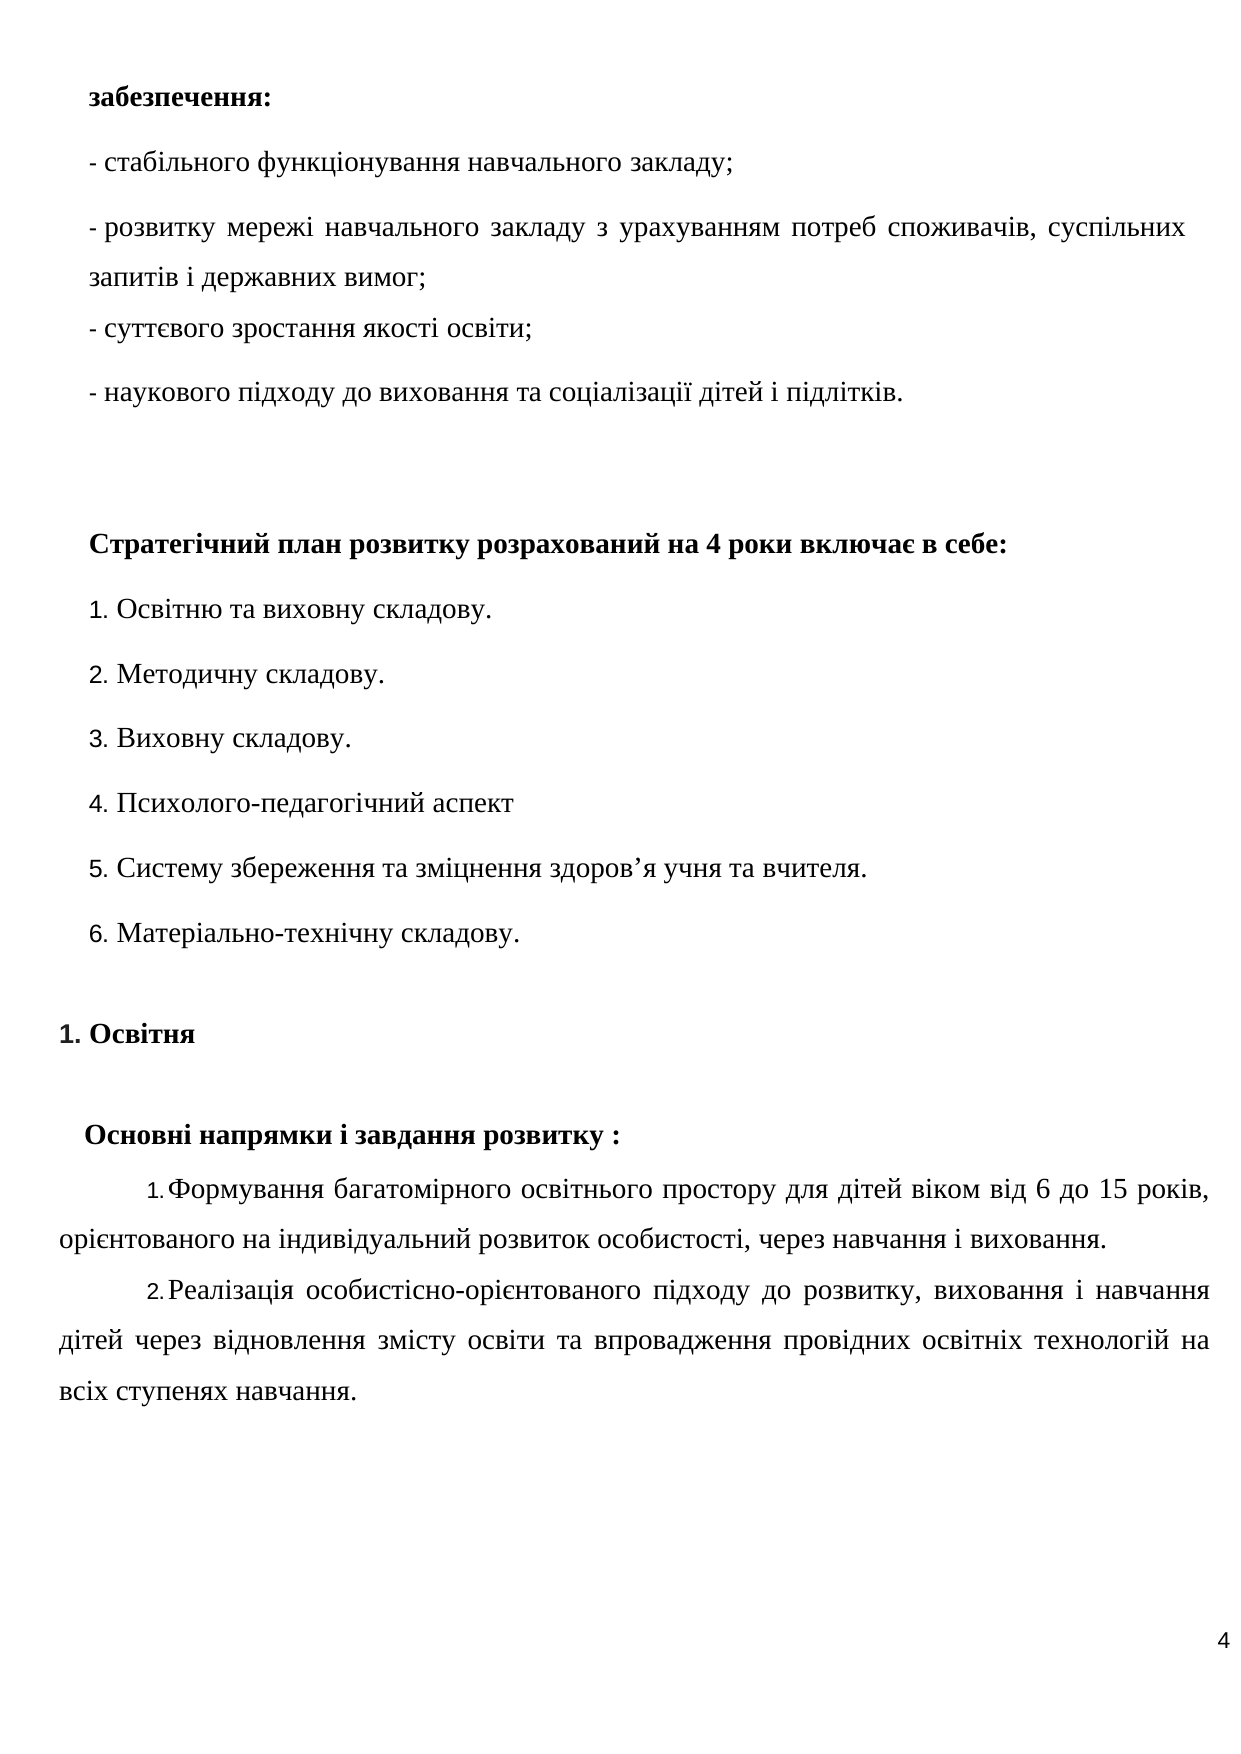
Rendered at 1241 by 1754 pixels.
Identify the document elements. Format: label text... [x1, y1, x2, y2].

text забезпечення: [88, 79, 1230, 113]
list розвитку мережі навчального закладу з урахуванням потреб споживачів, суспільних запитів і державних вимог; [88, 209, 1186, 293]
list Виховну складову. [88, 720, 1230, 754]
list суттєвого зростання якості освіти; [88, 310, 1230, 343]
list стабільного функціонування навчального закладу; [88, 144, 1230, 178]
list Формування багатомірного освітнього простору для дітей віком від 6 до 15 років, орієнтованого на індивідуальний розвиток особистості, через навчання і виховання. [59, 1171, 1211, 1255]
list Психолого-педагогічний аспект [88, 785, 1230, 818]
list Реалізація особистісно-орієнтованого підходу до розвитку, виховання і навчання дітей через відновлення змісту освіти та впровадження провідних освітніх технологій на всіх ступенях навчання. [59, 1272, 1211, 1406]
list Методичну складову. [88, 656, 1230, 689]
list Систему збереження та зміцнення здоров’я учня та вчителя. [88, 850, 1230, 884]
list Освітня [59, 1016, 1230, 1050]
text Основні напрямки і завдання розвитку : [84, 1117, 1230, 1151]
list Освітню та виховну складову. [88, 591, 1230, 625]
text Стратегічний план розвитку розрахований на 4 роки включає в себе: [88, 526, 1230, 559]
list наукового підходу до виховання та соціалізації дітей і підлітків. [88, 374, 1230, 408]
list Матеріально-технічну складову. [88, 915, 1230, 949]
